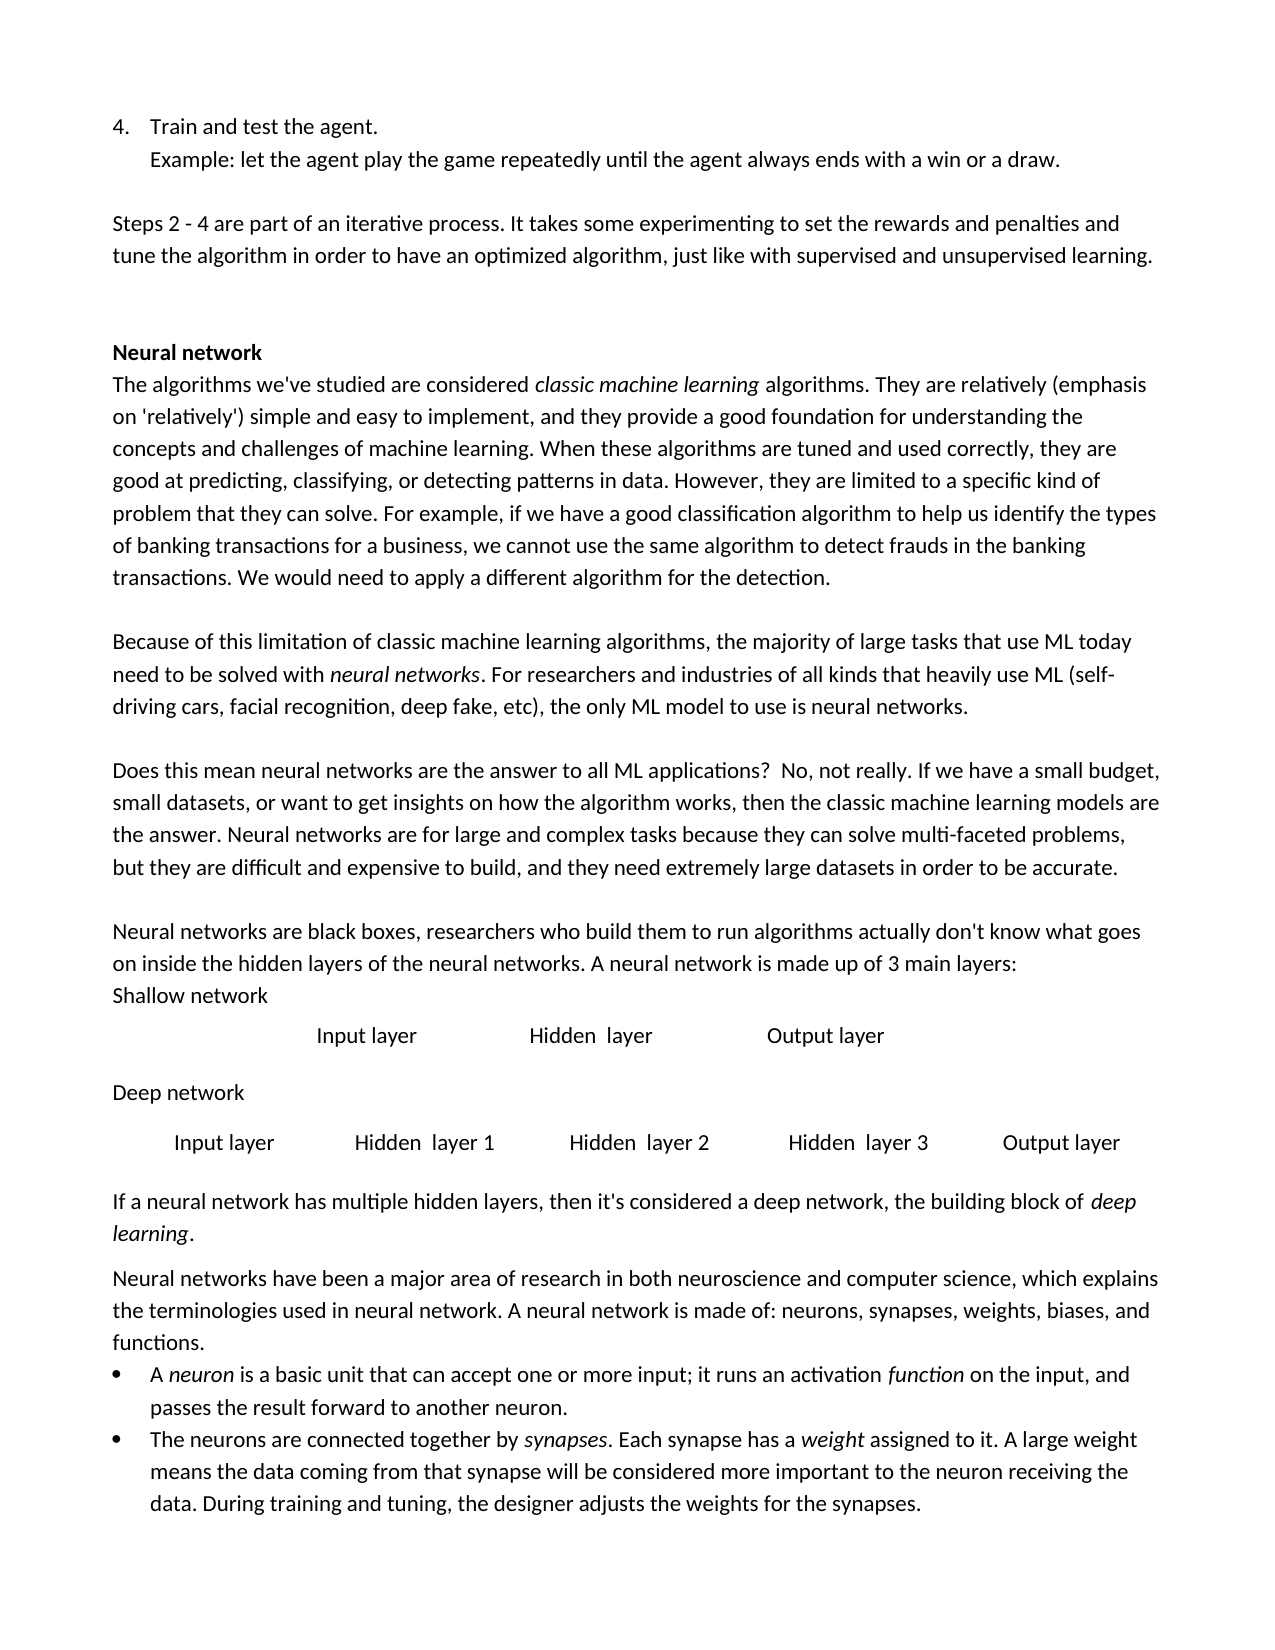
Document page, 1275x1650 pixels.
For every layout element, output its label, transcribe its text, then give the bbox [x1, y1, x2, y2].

text Neural network [112, 338, 1162, 366]
text Steps 2 - 4 are part of an iterative process. It takes some experimenting to set the rewards and penalties and tune the algorithm in order to have an optimized algorithm, just like with supervised and unsupervised learning. [112, 209, 1162, 269]
text Neural networks are black boxes, researchers who build them to run algorithms actually don't know what goes on inside the hidden layers of the neural networks. A neural network is made up of 3 main layers: [112, 917, 1162, 977]
list The neurons are connected together by synapses. Each synapse has a weight assigned to it. A large weight means the data coming from that synapse will be considered more important to the neuron receiving the data. During training and tuning, the designer adjusts the weights for the synapses. [112, 1425, 1162, 1517]
text Deep network [112, 1078, 1162, 1106]
list Train and test the agent. [112, 112, 1162, 141]
text Shallow network [112, 982, 1162, 1009]
text If a neural network has multiple hidden layers, then it's considered a deep network, the building block of deep learning. [112, 1187, 1162, 1247]
text Because of this limitation of classic machine learning algorithms, the majority of large tasks that use ML today need to be solved with neural networks. For researchers and industries of all kinds that heavily use ML (self-driving cars, facial recognition, deep fake, etc), the only ML model to use is neural networks. [112, 627, 1162, 720]
text The algorithms we've studied are considered classic machine learning algorithms. They are relatively (emphasis on 'relatively') simple and easy to implement, and they provide a good foundation for understanding the concepts and challenges of machine learning. When these algorithms are tuned and used correctly, they are good at predicting, classifying, or detecting patterns in data. However, they are limited to a specific kind of problem that they can solve. For example, if we have a good classification algorithm to help us identify the types of banking transactions for a business, we cannot use the same algorithm to detect frauds in the banking transactions. We would need to apply a different algorithm for the detection. [112, 370, 1162, 591]
text Does this mean neural networks are the answer to all ML applications? No, not really. If we have a small budget, small datasets, or want to get insights on how the algorithm works, then the classic machine learning models are the answer. Neural networks are for large and complex tasks because they can solve multi-faceted problems, but they are difficult and expensive to build, and they need extremely large datasets in order to be accurate. [112, 756, 1162, 881]
text Neural networks have been a major area of research in both neuroscience and computer science, which explains the terminologies used in neural network. A neural network is made of: neurons, synapses, weights, biases, and functions. [112, 1264, 1162, 1356]
list A neuron is a basic unit that can accept one or more input; it runs an activation function on the input, and passes the result forward to another neuron. [112, 1361, 1162, 1421]
list Example: let the agent play the game repeatedly until the agent always ends with a win or a draw. [150, 145, 1162, 173]
